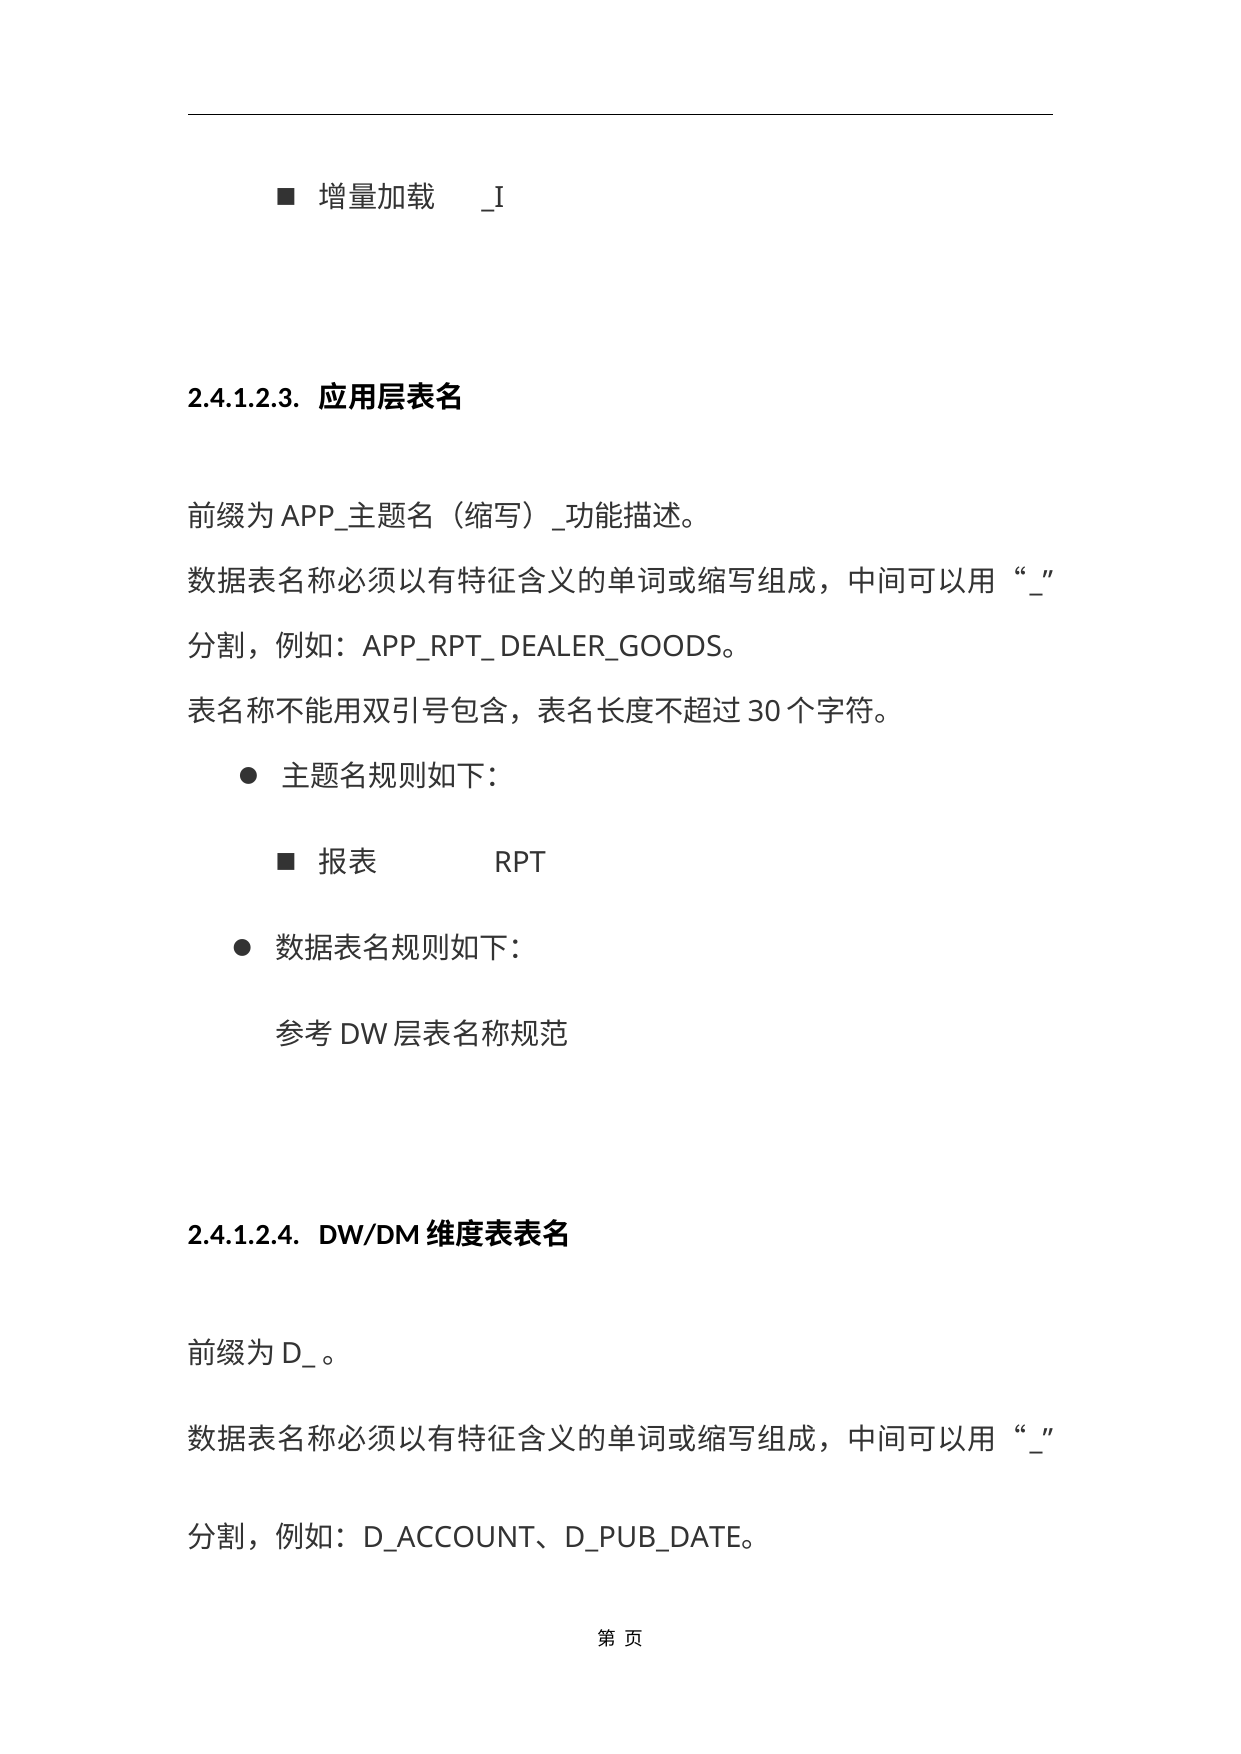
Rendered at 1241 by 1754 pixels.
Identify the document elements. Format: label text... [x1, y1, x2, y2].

text 参考DW层表名称规范 [275, 999, 1053, 1064]
list 增量加载 _I [275, 162, 1053, 227]
list 表名称不能用双引号包含，表名长度不超过30个字符。 [187, 676, 1053, 741]
list 数据表名规则如下： [231, 913, 1053, 978]
list 前缀为APP_主题名（缩写）_功能描述。 [187, 481, 1053, 546]
list 数据表名称必须以有特征含义的单词或缩写组成，中间可以用“_”分割，例如：APP_RPT_ DEALER_GOODS。 [187, 546, 1053, 676]
subtitle DW/DM维度表表名 [187, 1199, 1053, 1264]
text 数据表名称必须以有特征含义的单词或缩写组成，中间可以用“_”分割，例如：D_ACCOUNT、D_PUB_DATE。 [187, 1404, 1053, 1567]
text 前缀为D_ 。 [187, 1318, 1053, 1383]
subtitle 应用层表名 [187, 362, 1053, 427]
list 报表 RPT [275, 827, 1053, 892]
list 主题名规则如下： [237, 741, 1053, 806]
